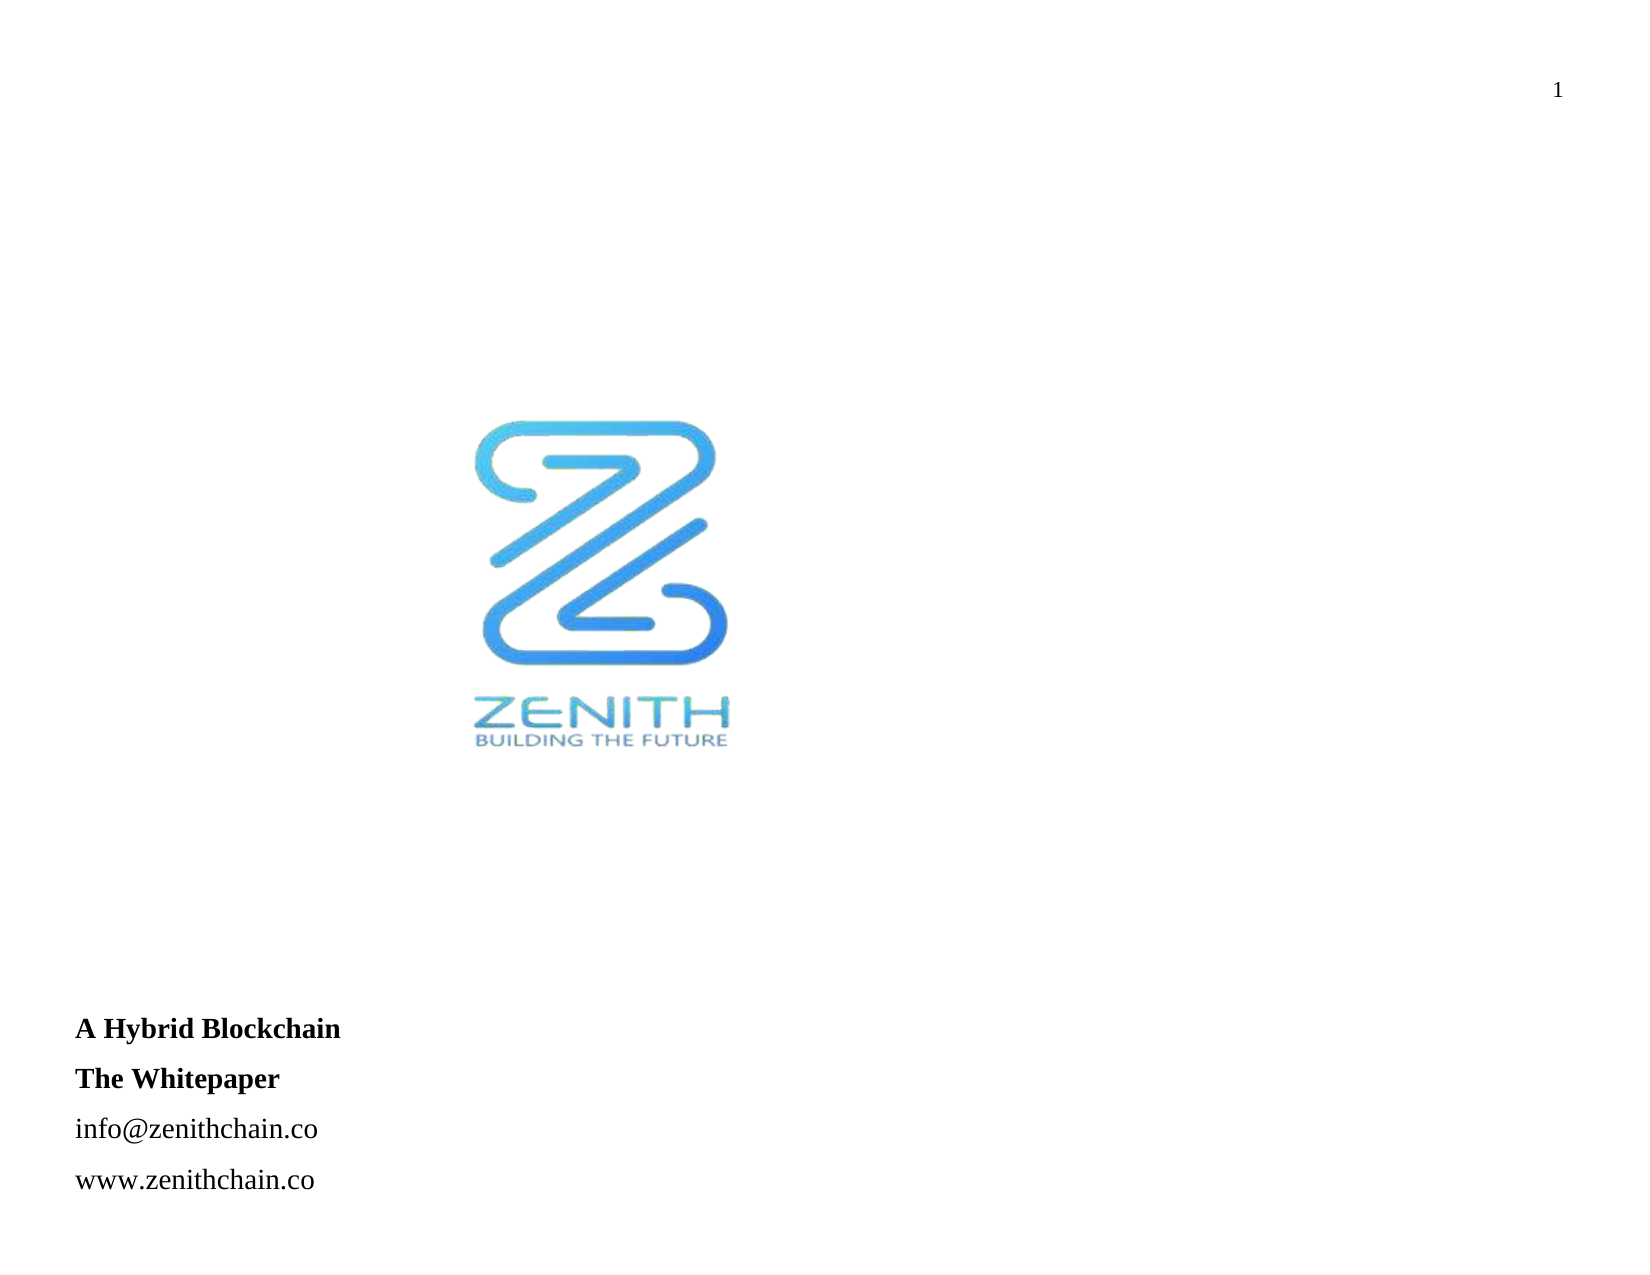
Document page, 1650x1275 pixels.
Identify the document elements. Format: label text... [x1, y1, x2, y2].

picture [473, 420, 730, 748]
text A Hybrid Blockchain The Whitepaper info@zenithchain.co www.zenithchain.co [75, 1011, 343, 1195]
